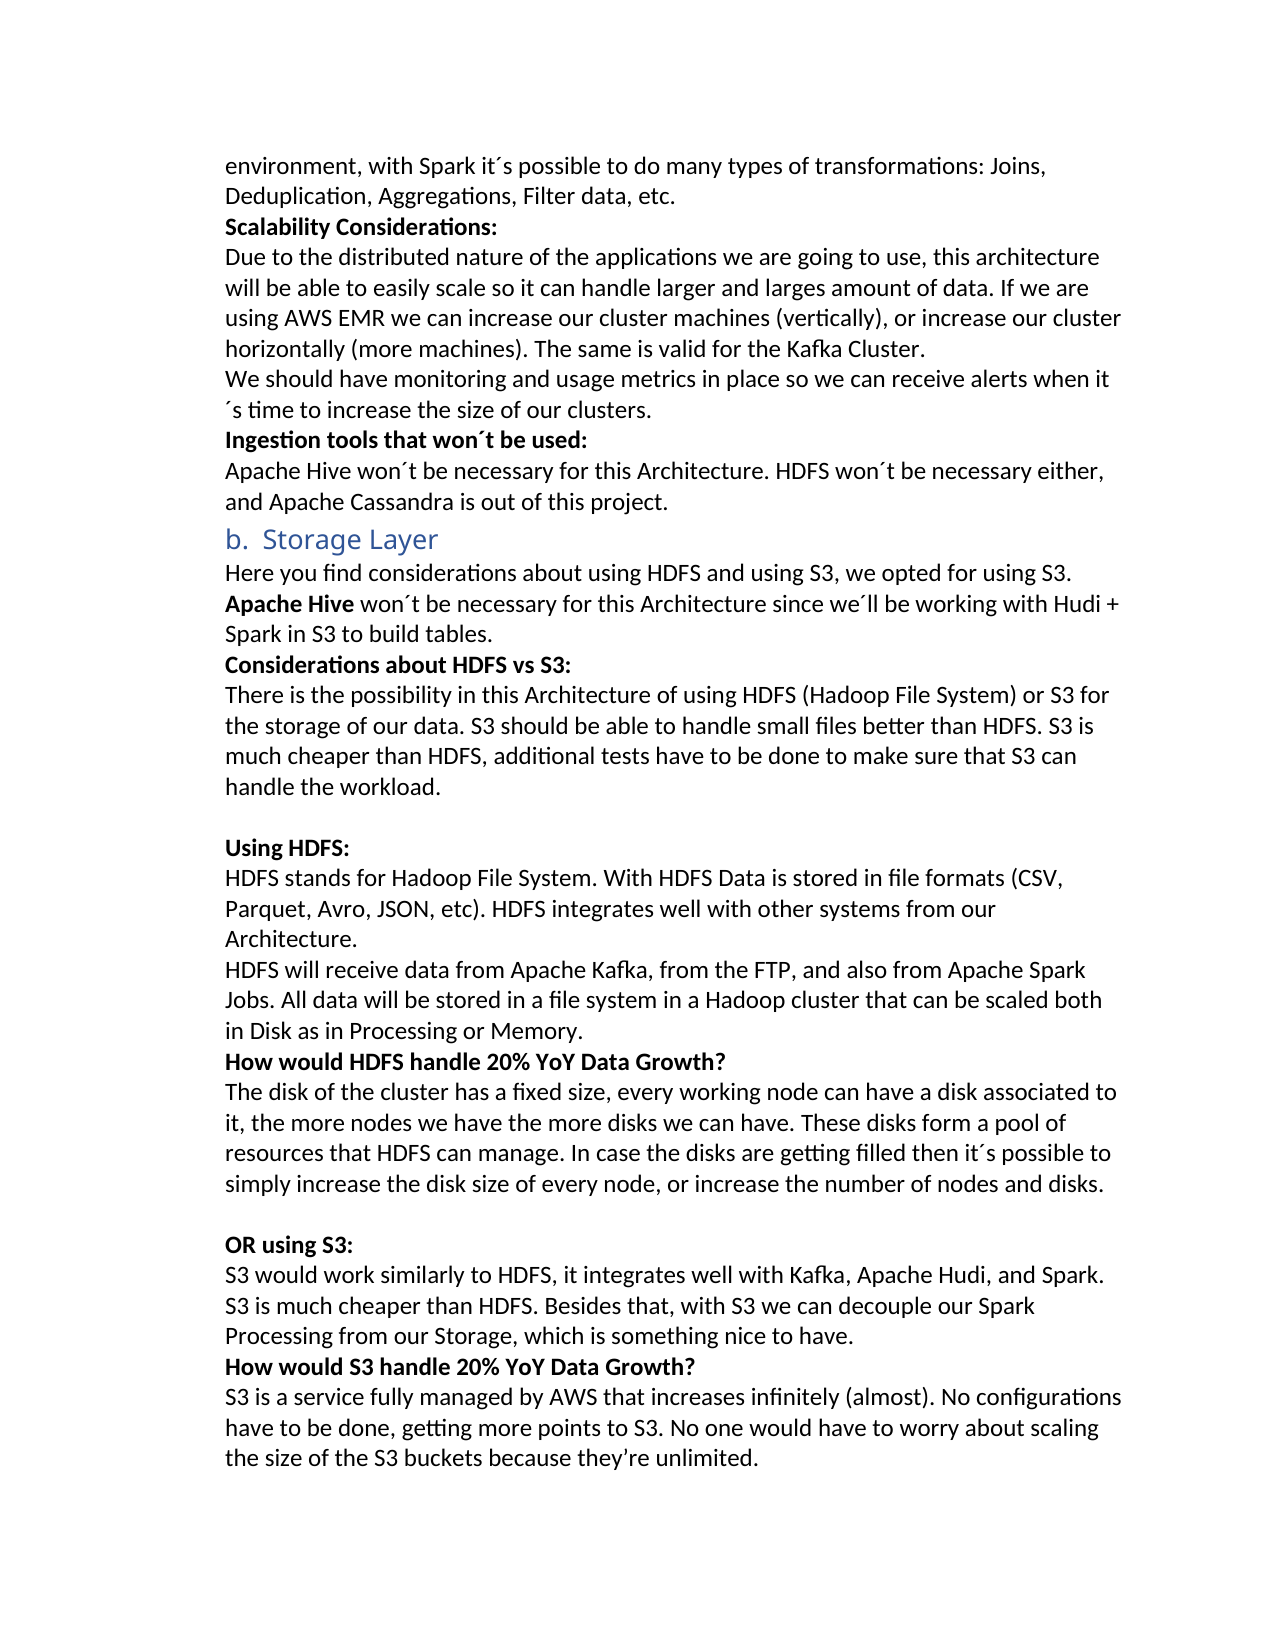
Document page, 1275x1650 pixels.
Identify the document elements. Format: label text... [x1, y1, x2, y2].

text Considerations about HDFS vs S3: [150, 649, 1125, 679]
text S3 would work similarly to HDFS, it integrates well with Kafka, Apache Hudi, and Spark. [225, 1259, 1125, 1290]
text Due to the distributed nature of the applications we are going to use, this architecture will be able to easily scale so it can handle larger and larges amount of data. If we are using AWS EMR we can increase our cluster machines (vertically), or increase our cluster horizontally (more machines). The same is valid for the Kafka Cluster. [225, 242, 1125, 364]
text Apache Hive won´t be necessary for this Architecture since we´ll be working with Hudi + Spark in S3 to build tables. [225, 588, 1125, 649]
text Here you find considerations about using HDFS and using S3, we opted for using S3. [225, 557, 1125, 588]
text HDFS stands for Hadoop File System. With HDFS Data is stored in file formats (CSV, Parquet, Avro, JSON, etc). HDFS integrates well with other systems from our Architecture. [225, 862, 1125, 954]
text S3 is a service fully managed by AWS that increases infinitely (almost). No configurations have to be done, getting more points to S3. No one would have to worry about scaling the size of the S3 buckets because they’re unlimited. [225, 1381, 1125, 1473]
subtitle Storage Layer [225, 520, 1125, 557]
text There is the possibility in this Architecture of using HDFS (Hadoop File System) or S3 for the storage of our data. S3 should be able to handle small files better than HDFS. S3 is much cheaper than HDFS, additional tests have to be done to make sure that S3 can handle the workload. [225, 679, 1125, 801]
text OR using S3: [225, 1229, 1125, 1259]
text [225, 150, 1125, 211]
text How would S3 handle 20% YoY Data Growth? [225, 1351, 1125, 1381]
text S3 is much cheaper than HDFS. Besides that, with S3 we can decouple our Spark Processing from our Storage, which is something nice to have. [225, 1290, 1125, 1351]
text We should have monitoring and usage metrics in place so we can receive alerts when it´s time to increase the size of our clusters. [225, 364, 1125, 425]
text Ingestion tools that won´t be used: [225, 425, 1125, 455]
text Scalability Considerations: [225, 211, 1125, 242]
text How would HDFS handle 20% YoY Data Growth? [225, 1046, 1125, 1076]
text Apache Hive won´t be necessary for this Architecture. HDFS won´t be necessary either, and Apache Cassandra is out of this project. [225, 455, 1125, 516]
text Using HDFS: [225, 832, 1125, 862]
text The disk of the cluster has a fixed size, every working node can have a disk associated to it, the more nodes we have the more disks we can have. These disks form a pool of resources that HDFS can manage. In case the disks are getting filled then it´s possible to simply increase the disk size of every node, or increase the number of nodes and disks. [225, 1076, 1125, 1198]
text HDFS will receive data from Apache Kafka, from the FTP, and also from Apache Spark Jobs. All data will be stored in a file system in a Hadoop cluster that can be scaled both in Disk as in Processing or Memory. [225, 954, 1125, 1046]
